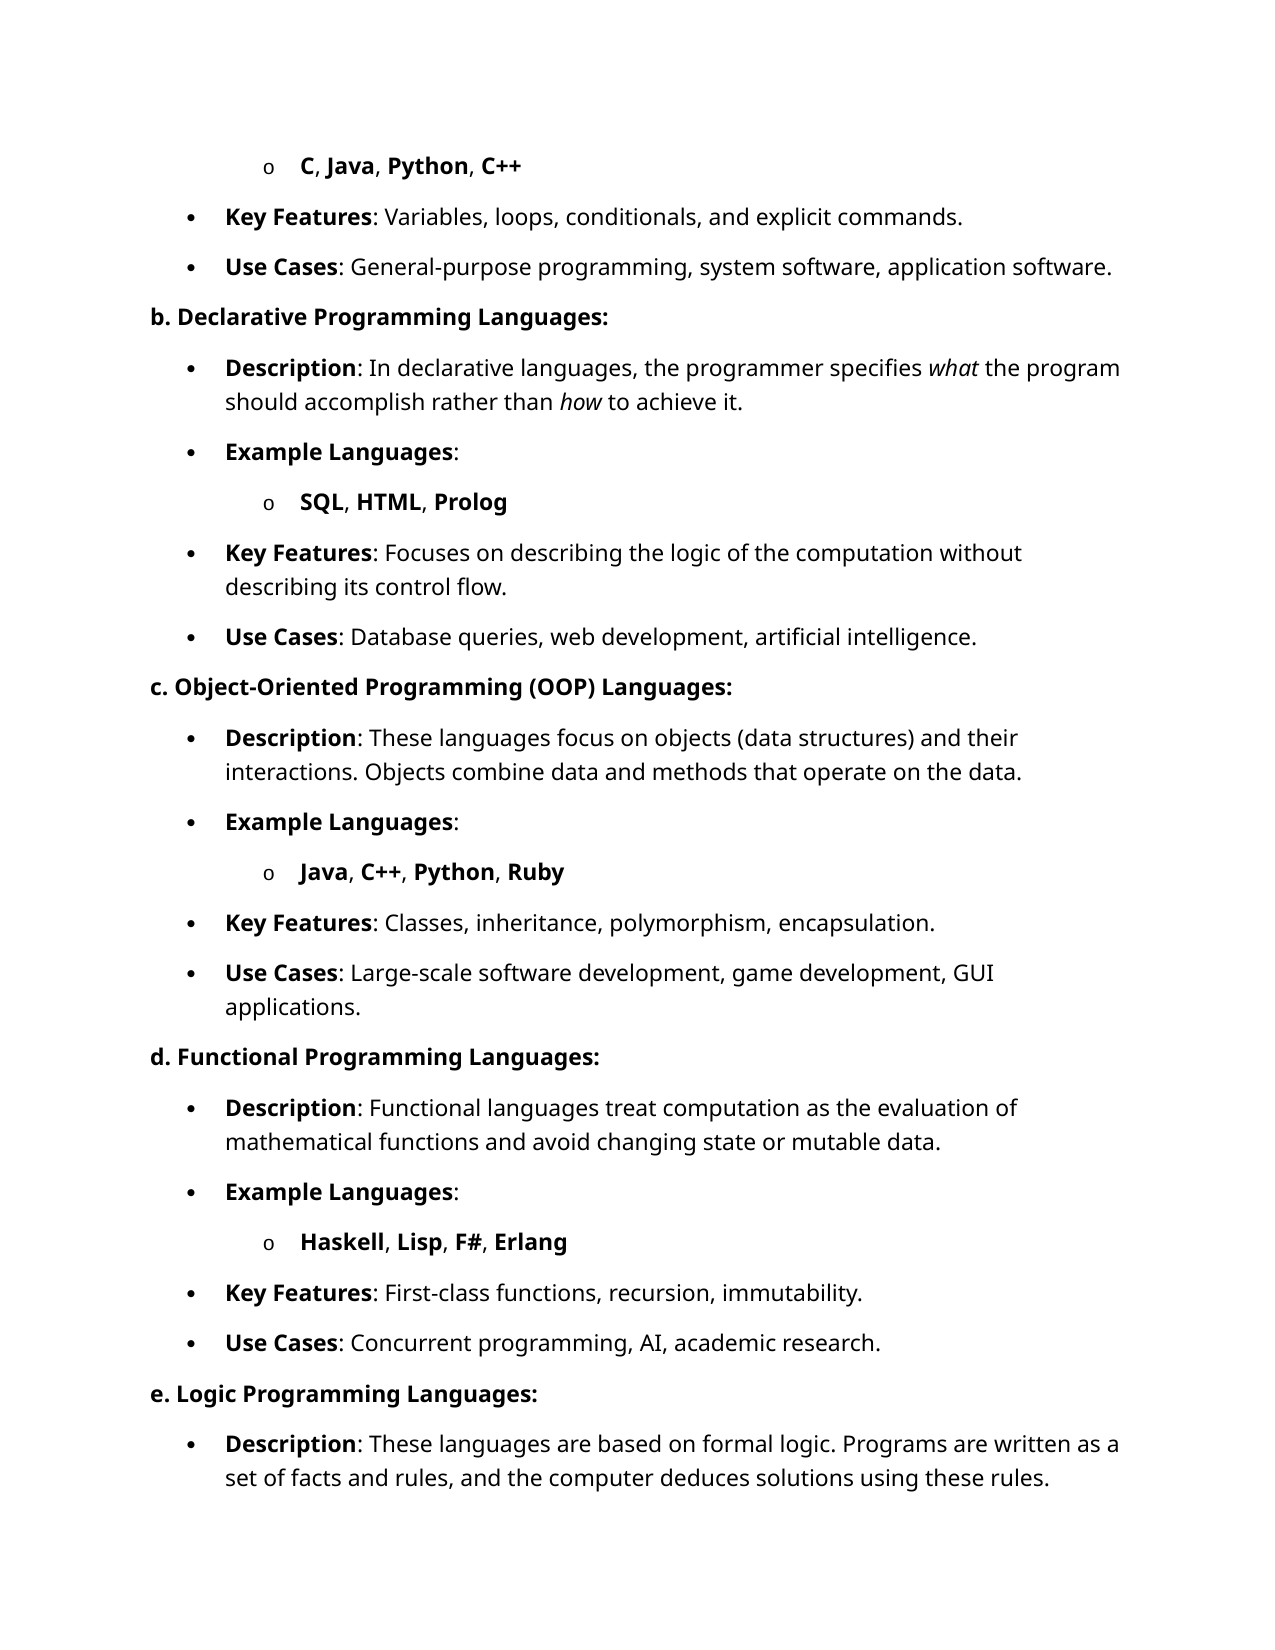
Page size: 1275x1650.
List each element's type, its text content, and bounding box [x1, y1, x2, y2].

list SQL, HTML, Prolog [262, 486, 1125, 517]
text e. Logic Programming Languages: [150, 1377, 1125, 1409]
list Use Cases: Large-scale software development, game development, GUI applications. [187, 957, 1125, 1022]
list Use Cases: General-purpose programming, system software, application software. [187, 251, 1125, 282]
list Key Features: Variables, loops, conditionals, and explicit commands. [187, 200, 1125, 232]
list Use Cases: Database queries, web development, artificial intelligence. [187, 621, 1125, 652]
list Key Features: Classes, inheritance, polymorphism, encapsulation. [187, 907, 1125, 938]
text c. Object-Oriented Programming (OOP) Languages: [150, 671, 1125, 702]
list Example Languages: [187, 1176, 1125, 1207]
text b. Declarative Programming Languages: [150, 301, 1125, 332]
list Use Cases: Concurrent programming, AI, academic research. [187, 1327, 1125, 1358]
list Haskell, Lisp, F#, Erlang [262, 1226, 1125, 1257]
list Description: In declarative languages, the programmer specifies what the program should accomplish rather than how to achieve it. [187, 352, 1125, 417]
list C, Java, Python, C++ [262, 150, 1125, 181]
list Java, C++, Python, Ruby [262, 856, 1125, 887]
list Example Languages: [187, 436, 1125, 467]
list Example Languages: [187, 806, 1125, 837]
list Description: These languages are based on formal logic. Programs are written as a set of facts and rules, and the computer deduces solutions using these rules. [187, 1428, 1125, 1493]
list Description: These languages focus on objects (data structures) and their interactions. Objects combine data and methods that operate on the data. [187, 722, 1125, 787]
list Description: Functional languages treat computation as the evaluation of mathematical functions and avoid changing state or mutable data. [187, 1092, 1125, 1157]
list Key Features: First-class functions, recursion, immutability. [187, 1277, 1125, 1308]
list Key Features: Focuses on describing the logic of the computation without describing its control flow. [187, 537, 1125, 602]
text d. Functional Programming Languages: [150, 1041, 1125, 1072]
